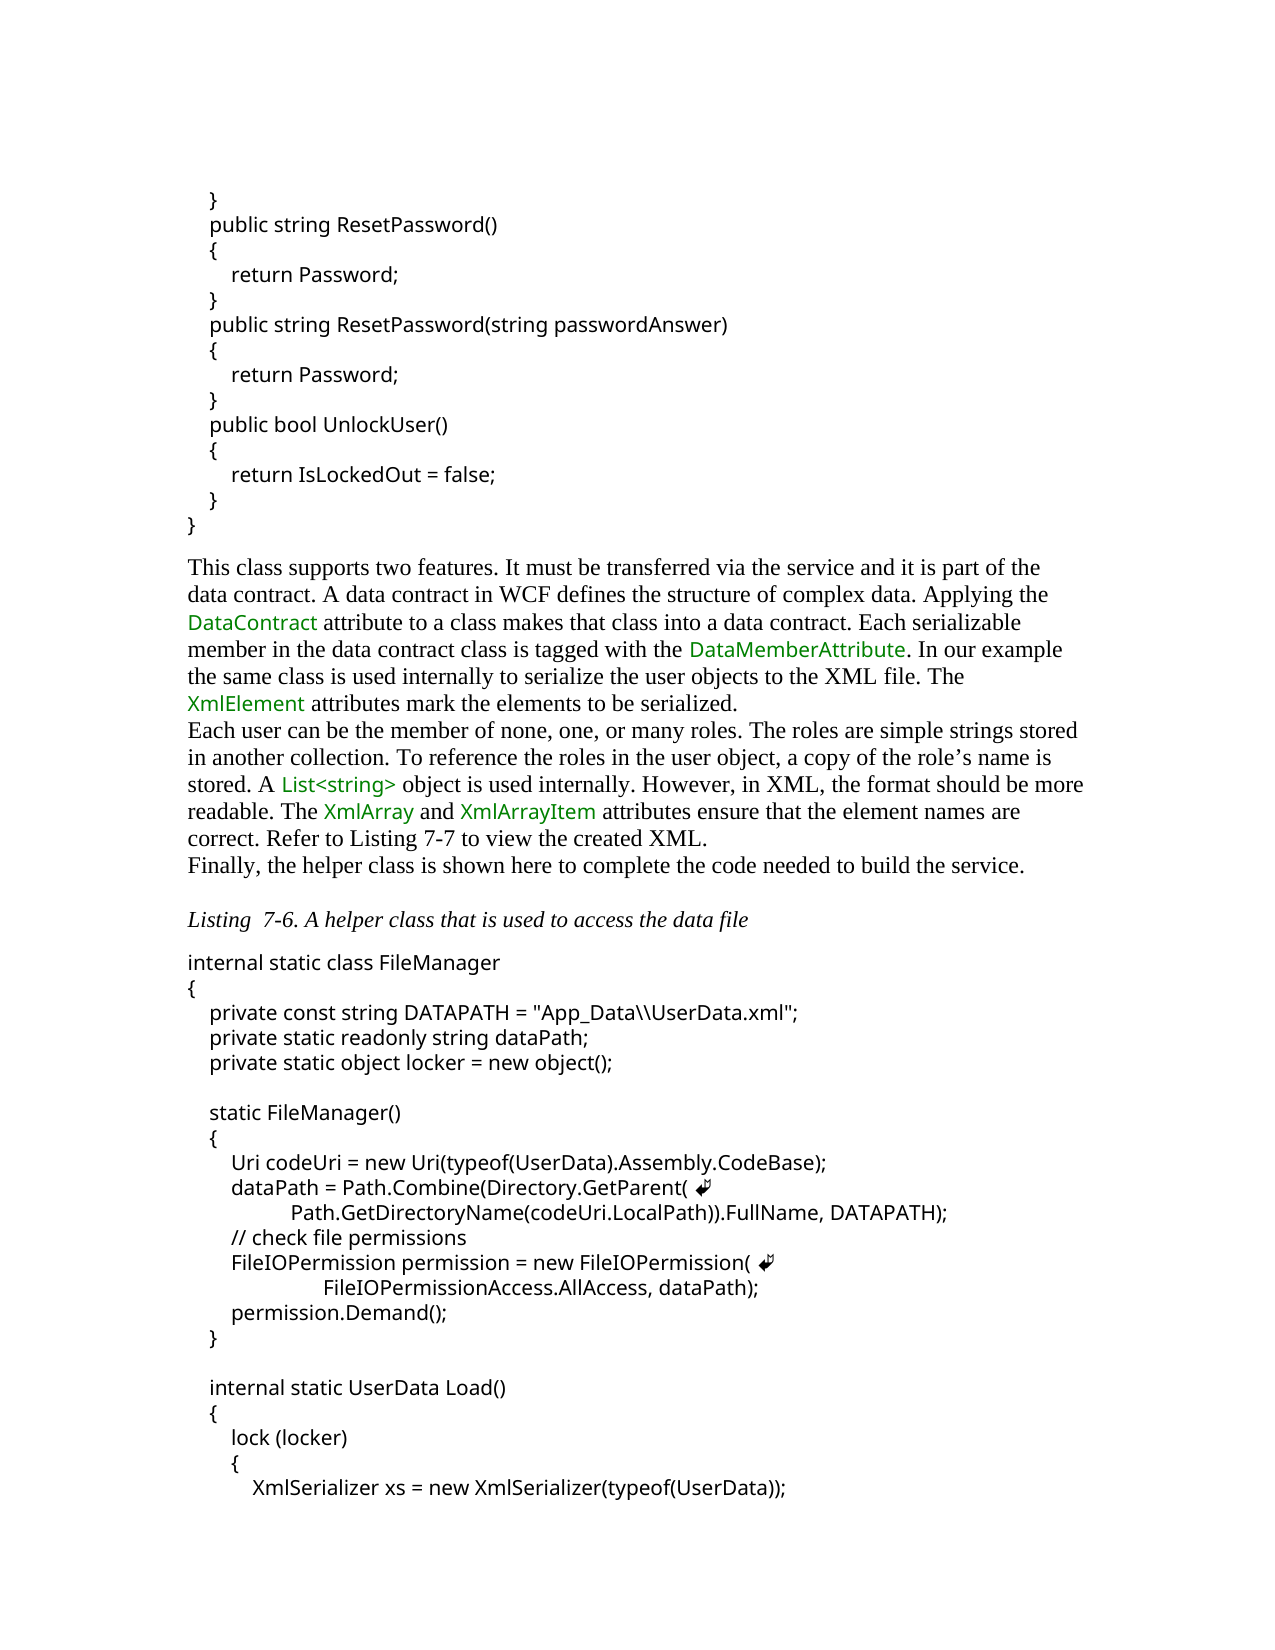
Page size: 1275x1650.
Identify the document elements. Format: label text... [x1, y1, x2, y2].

text { [187, 1400, 1072, 1425]
text return IsLockedOut = false; [187, 462, 1072, 487]
text } [187, 1325, 1072, 1350]
text { [187, 237, 1072, 262]
text dataPath = Path.Combine(Directory.GetParent( [187, 1175, 1072, 1200]
text return Password; [187, 262, 1072, 287]
text // check file permissions [187, 1225, 1072, 1250]
text FileIOPermissionAccess.AllAccess, dataPath); [187, 1275, 1072, 1300]
text lock (locker) [187, 1425, 1072, 1450]
text This class supports two features. It must be transferred via the service and it is part of the data contract. A data contract in WCF defines the structure of complex data. Applying the DataContract attribute to a class makes that class into a data contract. Each serializable member in the data contract class is tagged with the DataMemberAttribute. In our example the same class is used internally to serialize the user objects to the XML file. The XmlElement attributes mark the elements to be serialized. [187, 554, 1087, 717]
text public string ResetPassword() [187, 212, 1072, 237]
text Finally, the helper class is shown here to complete the code needed to build the service. [187, 852, 1087, 879]
text { [187, 1125, 1072, 1150]
text } [187, 287, 1072, 312]
text { [187, 337, 1072, 362]
text private const string DATAPATH = "App_Data\\UserData.xml"; [187, 1000, 1072, 1025]
text Path.GetDirectoryName(codeUri.LocalPath)).FullName, DATAPATH); [187, 1200, 1072, 1225]
text { [187, 975, 1072, 1000]
text static FileManager() [187, 1100, 1072, 1125]
text public bool UnlockUser() [187, 412, 1072, 437]
text internal static UserData Load() [187, 1375, 1072, 1400]
text Each user can be the member of none, one, or many roles. The roles are simple strings stored in another collection. To reference the roles in the user object, a copy of the role’s name is stored. A List<string> object is used internally. However, in XML, the format should be more readable. The XmlArray and XmlArrayItem attributes ensure that the element names are correct. Refer to Listing 7-7 to view the created XML. [187, 717, 1087, 852]
text XmlSerializer xs = new XmlSerializer(typeof(UserData)); [187, 1475, 1072, 1500]
text public string ResetPassword(string passwordAnswer) [187, 312, 1072, 337]
text permission.Demand(); [187, 1300, 1072, 1325]
text } [187, 487, 1072, 512]
text Uri codeUri = new Uri(typeof(UserData).Assembly.CodeBase); [187, 1150, 1072, 1175]
text { [187, 1450, 1072, 1475]
text { [187, 437, 1072, 462]
text } [187, 387, 1072, 412]
text FileIOPermission permission = new FileIOPermission( [187, 1250, 1072, 1275]
text private static readonly string dataPath; [187, 1025, 1072, 1050]
text private static object locker = new object(); [187, 1050, 1072, 1075]
text internal static class FileManager [187, 950, 1072, 975]
text Listing 7-6. A helper class that is used to access the data file [187, 904, 1087, 933]
text } [187, 187, 1072, 212]
text return Password; [187, 362, 1072, 387]
text } [187, 512, 1072, 537]
